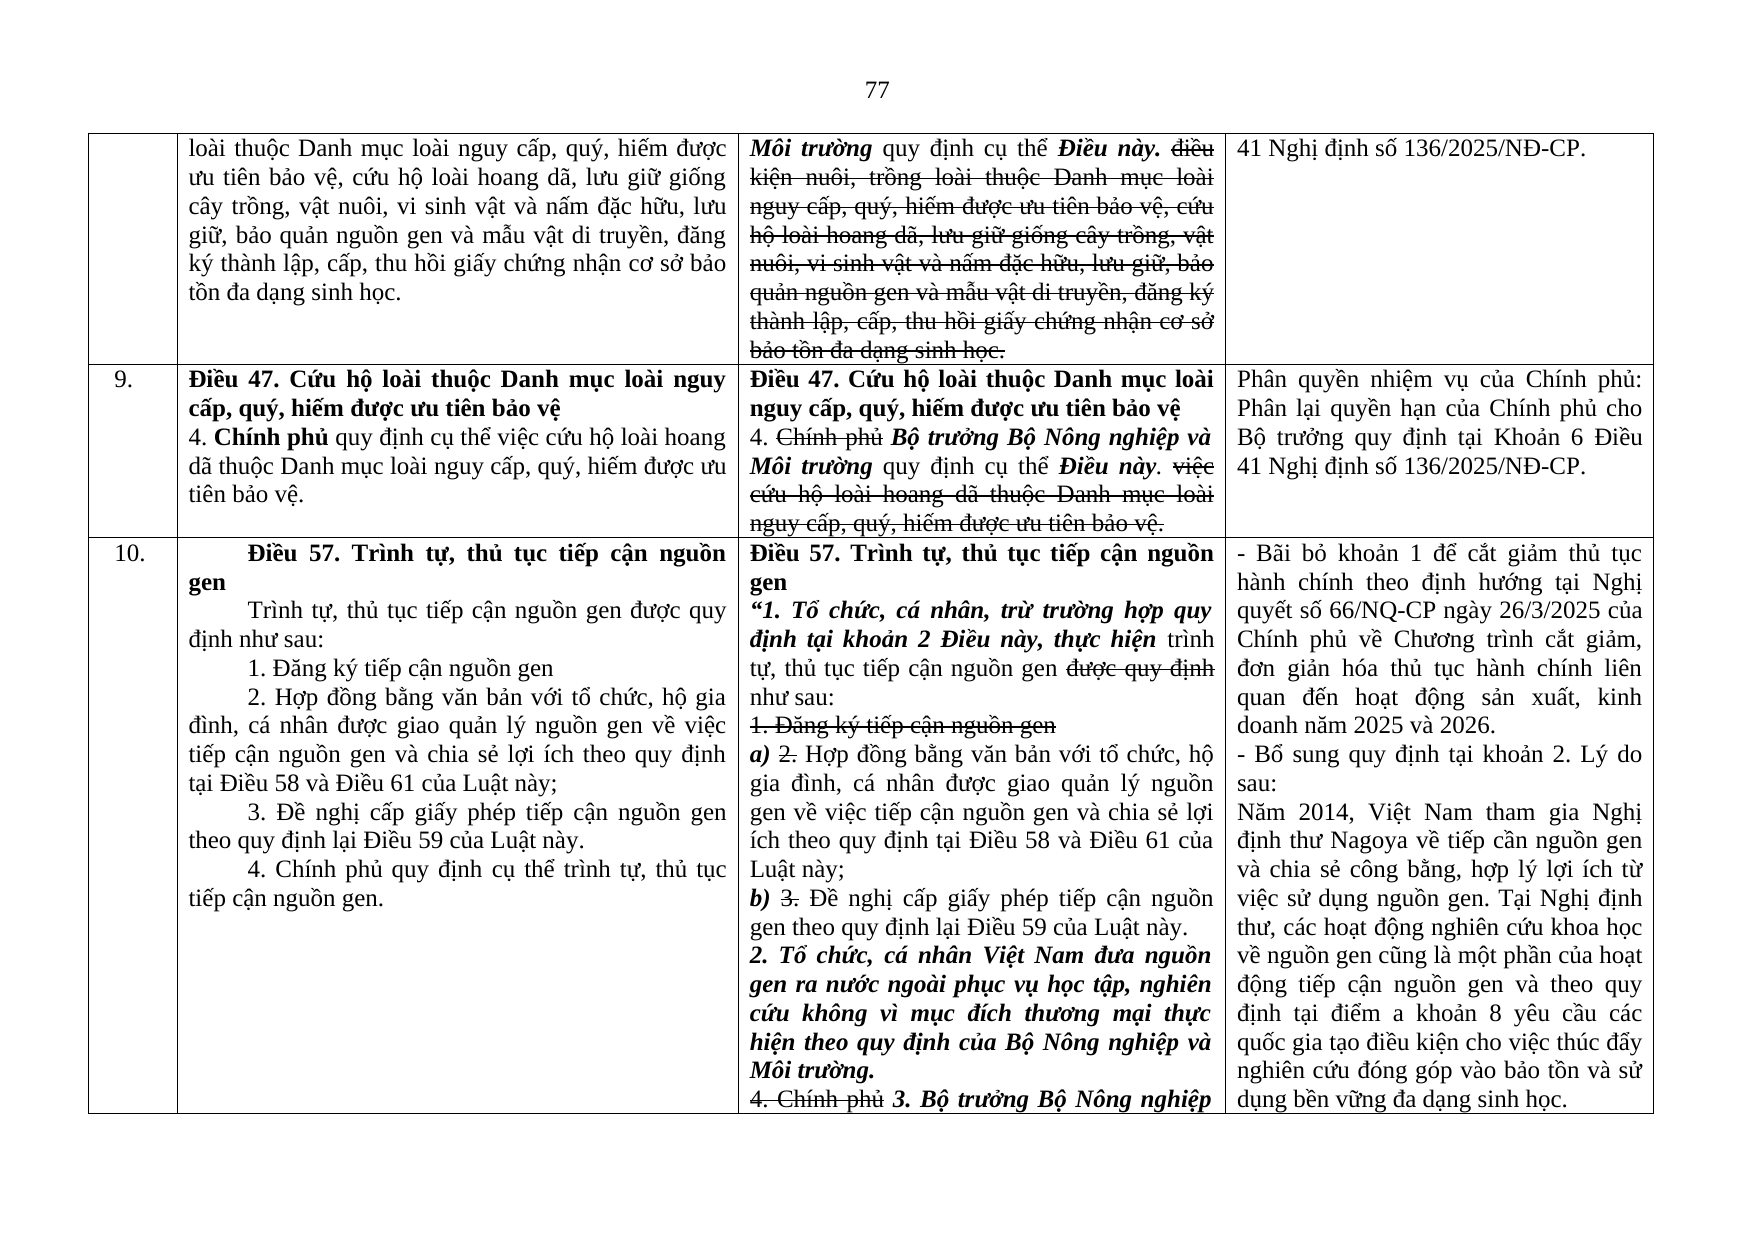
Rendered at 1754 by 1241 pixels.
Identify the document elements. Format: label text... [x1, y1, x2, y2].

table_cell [739, 538, 1225, 1113]
table_cell [89, 365, 177, 537]
table_cell Điều 47. Cứu hộ loài thuộc Danh mục loài nguy cấp, quý, hiếm được ưu tiên bảo vệ 4. Chính phủ Bộ trưởng Bộ Nông nghiệp và Môi trường quy định cụ thể Điều này. việc cứu hộ loài hoang dã thuộc Danh mục loài nguy cấp, quý, hiếm được ưu tiên bảo vệ. [739, 365, 1225, 537]
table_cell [1226, 538, 1653, 1113]
table_cell [89, 134, 177, 363]
table_cell [89, 538, 177, 1113]
table_cell Phân quyền nhiệm vụ của Chính phủ: Phân lại quyền hạn của Chính phủ cho Bộ trưởng quy định tại Khoản 6 Điều 41 Nghị định số 136/2025/NĐ-CP. [1226, 365, 1653, 537]
table_cell Điều 47. Cứu hộ loài thuộc Danh mục loài nguy cấp, quý, hiếm được ưu tiên bảo vệ 4. Chính phủ quy định cụ thể việc cứu hộ loài hoang dã thuộc Danh mục loài nguy cấp, quý, hiếm được ưu tiên bảo vệ. [178, 365, 738, 537]
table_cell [1226, 134, 1653, 363]
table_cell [178, 538, 738, 1113]
